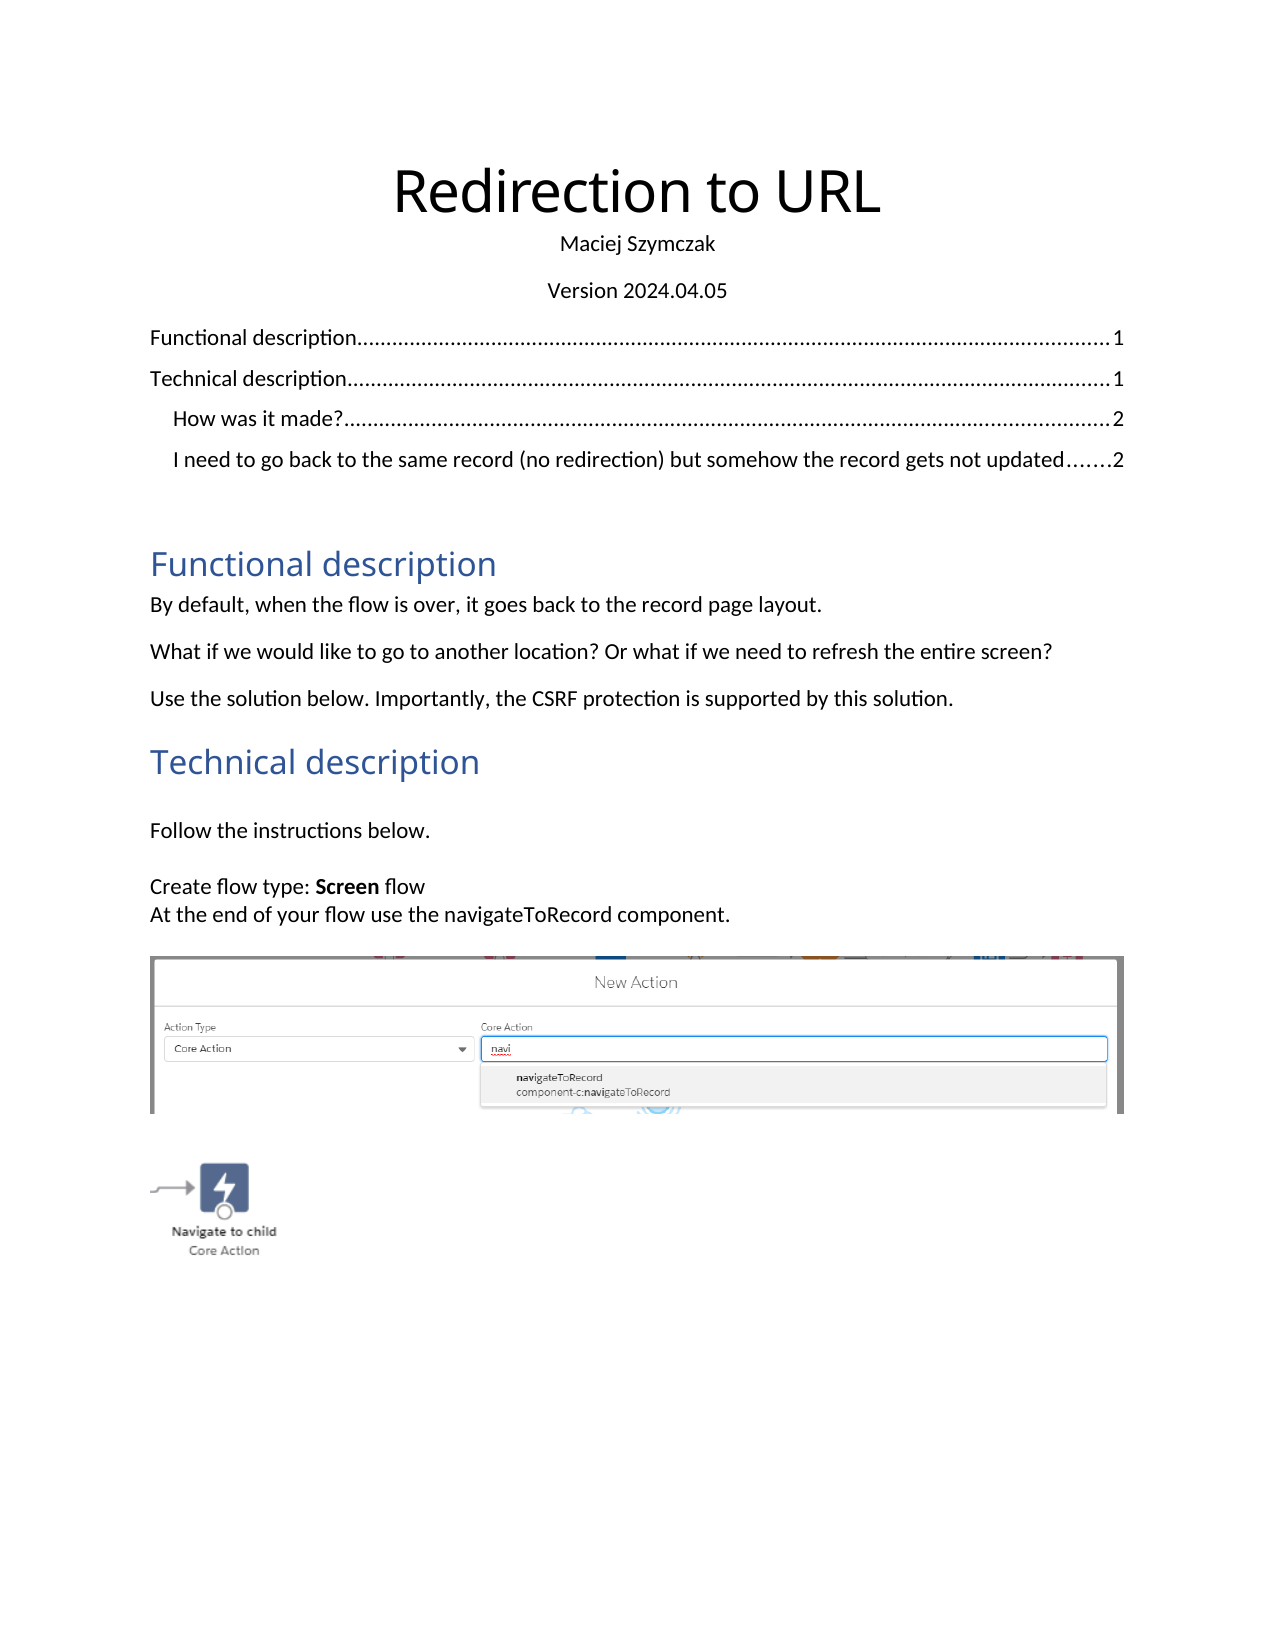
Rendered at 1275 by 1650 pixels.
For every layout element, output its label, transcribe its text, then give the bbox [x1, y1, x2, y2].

text Follow the instructions below. [150, 816, 1125, 844]
text Use the solution below. Importantly, the CSRF protection is supported by this solution. [150, 684, 1125, 712]
text At the end of your flow use the navigateToRecord component. [150, 900, 1125, 928]
text By default, when the flow is over, it goes back to the record page layout. [150, 590, 1125, 618]
text Create flow type: Screen flow [150, 872, 1125, 900]
text Functional description 1 [150, 323, 1125, 351]
text What if we would like to go to another location? Or what if we need to refresh the entire screen? [150, 637, 1125, 665]
text Version 2024.04.05 [150, 276, 1125, 304]
subtitle Functional description [150, 541, 1125, 586]
title Redirection to URL [150, 150, 1125, 229]
text How was it made? 2 [173, 404, 1125, 432]
text Technical description 1 [150, 364, 1125, 392]
subtitle Technical description [150, 739, 1125, 784]
text Maciej Szymczak [150, 229, 1125, 257]
text I need to go back to the same record (no redirection) but somehow the record gets not updated 2 [173, 445, 1125, 473]
picture [150, 1141, 284, 1269]
picture [150, 956, 1124, 1114]
